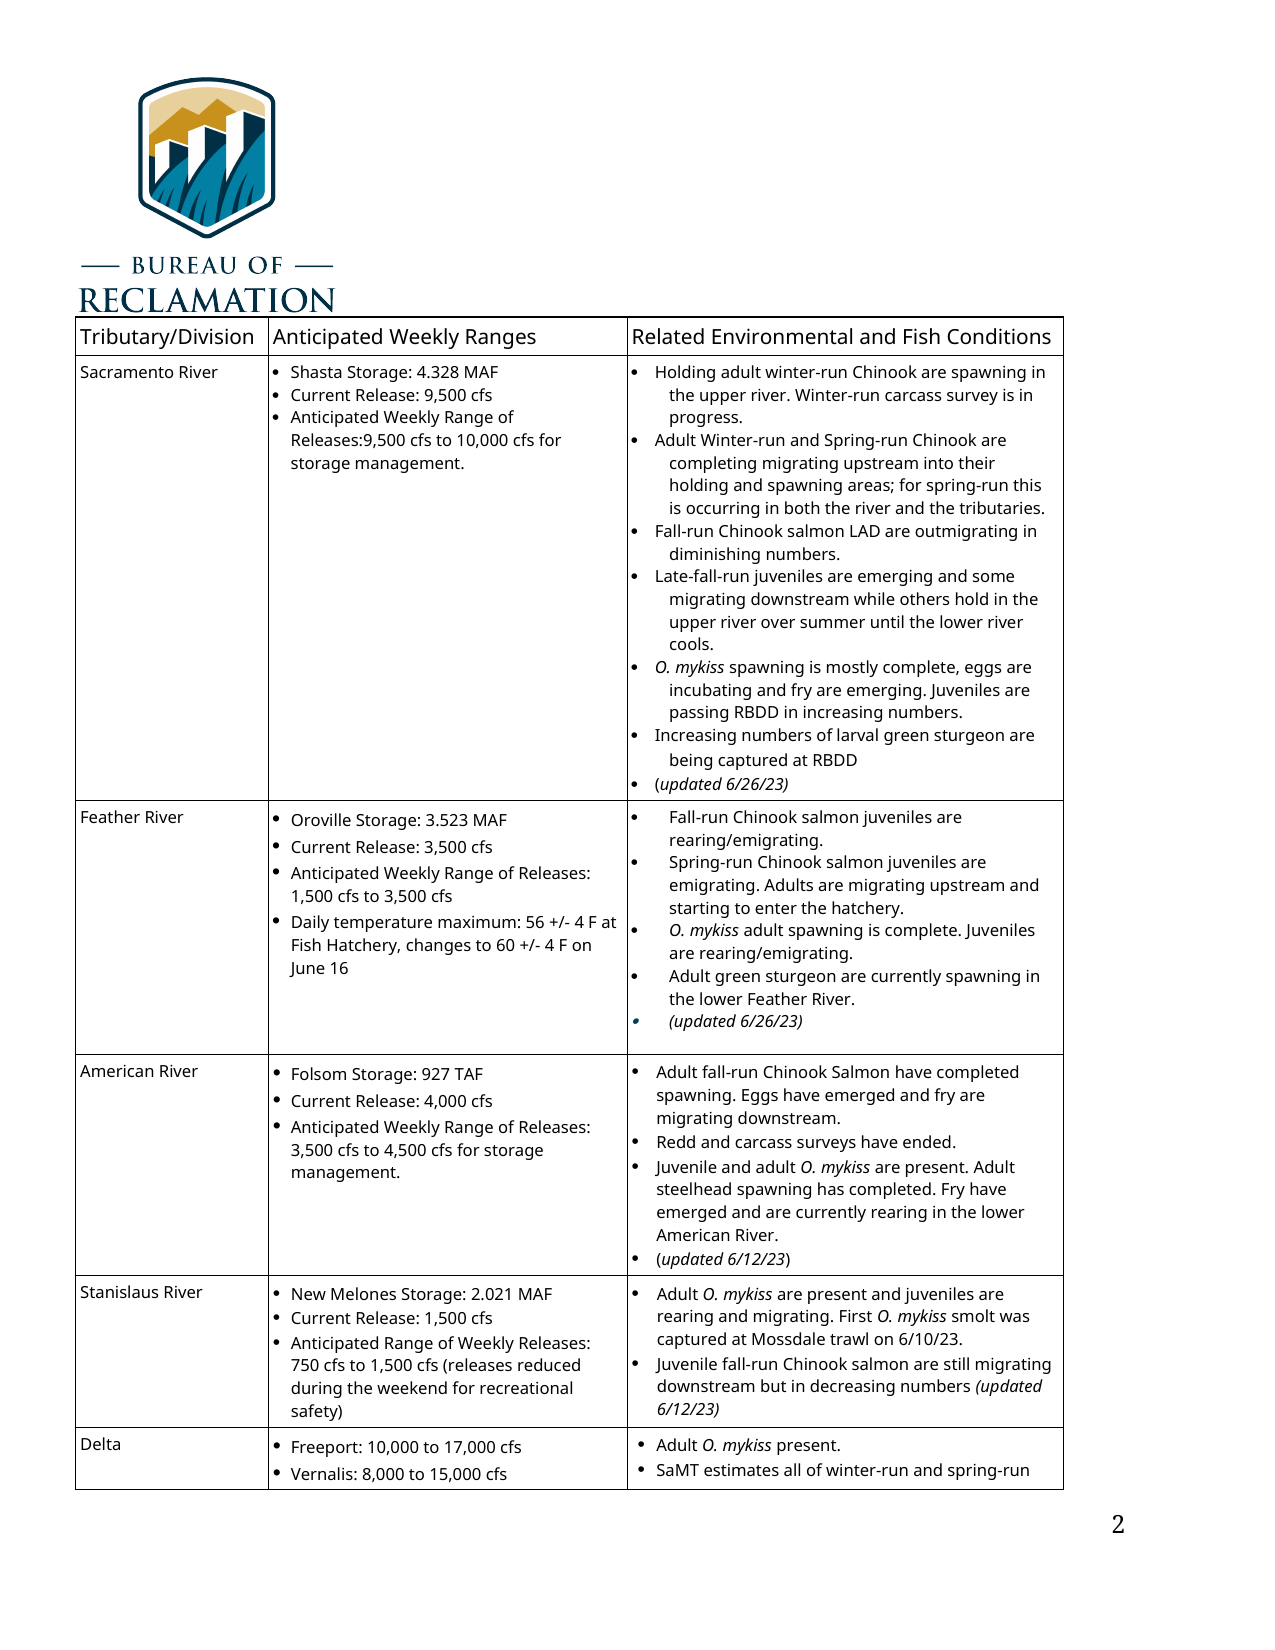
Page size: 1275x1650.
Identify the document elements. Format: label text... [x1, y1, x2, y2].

table_cell New Melones Storage: 2.021 MAF Current Release: 1,500 cfs Anticipated Range of Weekly Releases: 750 cfs to 1,500 cfs (releases reduced during the weekend for recreational safety) [269, 1276, 627, 1427]
table_cell American River [76, 1055, 268, 1275]
table_cell Adult fall-run Chinook Salmon have completed spawning. Eggs have emerged and fry are migrating downstream. Redd and carcass surveys have ended. Juvenile and adult O. mykiss are present. Adult steelhead spawning has completed. Fry have emerged and are currently rearing in the lower American River. (updated 6/12/23) [628, 1055, 1063, 1275]
table_cell Fall-run Chinook salmon juveniles are rearing/emigrating. Spring-run Chinook salmon juveniles are emigrating. Adults are migrating upstream and starting to enter the hatchery. O. mykiss adult spawning is complete. Juveniles are rearing/emigrating. Adult green sturgeon are currently spawning in the lower Feather River. (updated 6/26/23) [628, 801, 1063, 1054]
table_cell Feather River [76, 801, 268, 1054]
table_cell Delta [76, 1428, 268, 1489]
table_header Tributary/Division [76, 318, 268, 355]
table_header Related Environmental and Fish Conditions [628, 318, 1063, 355]
table_cell Folsom Storage: 927 TAF Current Release: 4,000 cfs Anticipated Weekly Range of Releases: 3,500 cfs to 4,500 cfs for storage management. [269, 1055, 627, 1275]
table_cell Stanislaus River [76, 1276, 268, 1427]
table_cell Holding adult winter-run Chinook are spawning in the upper river. Winter-run carcass survey is in progress. Adult Winter-run and Spring-run Chinook are completing migrating upstream into their holding and spawning areas; for spring-run this is occurring in both the river and the tributaries. Fall-run Chinook salmon LAD are outmigrating in diminishing numbers. Late-fall-run juveniles are emerging and some migrating downstream while others hold in the upper river over summer until the lower river cools. O. mykiss spawning is mostly complete, eggs are incubating and fry are emerging. Juveniles are passing RBDD in increasing numbers. Increasing numbers of larval green sturgeon are being captured at RBDD (updated 6/26/23) [628, 356, 1063, 800]
table_cell Shasta Storage: 4.328 MAF Current Release: 9,500 cfs Anticipated Weekly Range of Releases:9,500 cfs to 10,000 cfs for storage management. [269, 356, 627, 800]
table_cell Adult O. mykiss are present and juveniles are rearing and migrating. First O. mykiss smolt was captured at Mossdale trawl on 6/10/23. Juvenile fall-run Chinook salmon are still migrating downstream but in decreasing numbers (updated 6/12/23) [628, 1276, 1063, 1427]
table_cell Oroville Storage: 3.523 MAF Current Release: 3,500 cfs Anticipated Weekly Range of Releases: 1,500 cfs to 3,500 cfs Daily temperature maximum: 56 +/- 4 F at Fish Hatchery, changes to 60 +/- 4 F on June 16 [269, 801, 627, 1054]
table_header Anticipated Weekly Ranges [269, 318, 627, 355]
table_cell Sacramento River [76, 356, 268, 800]
picture [75, 75, 338, 316]
